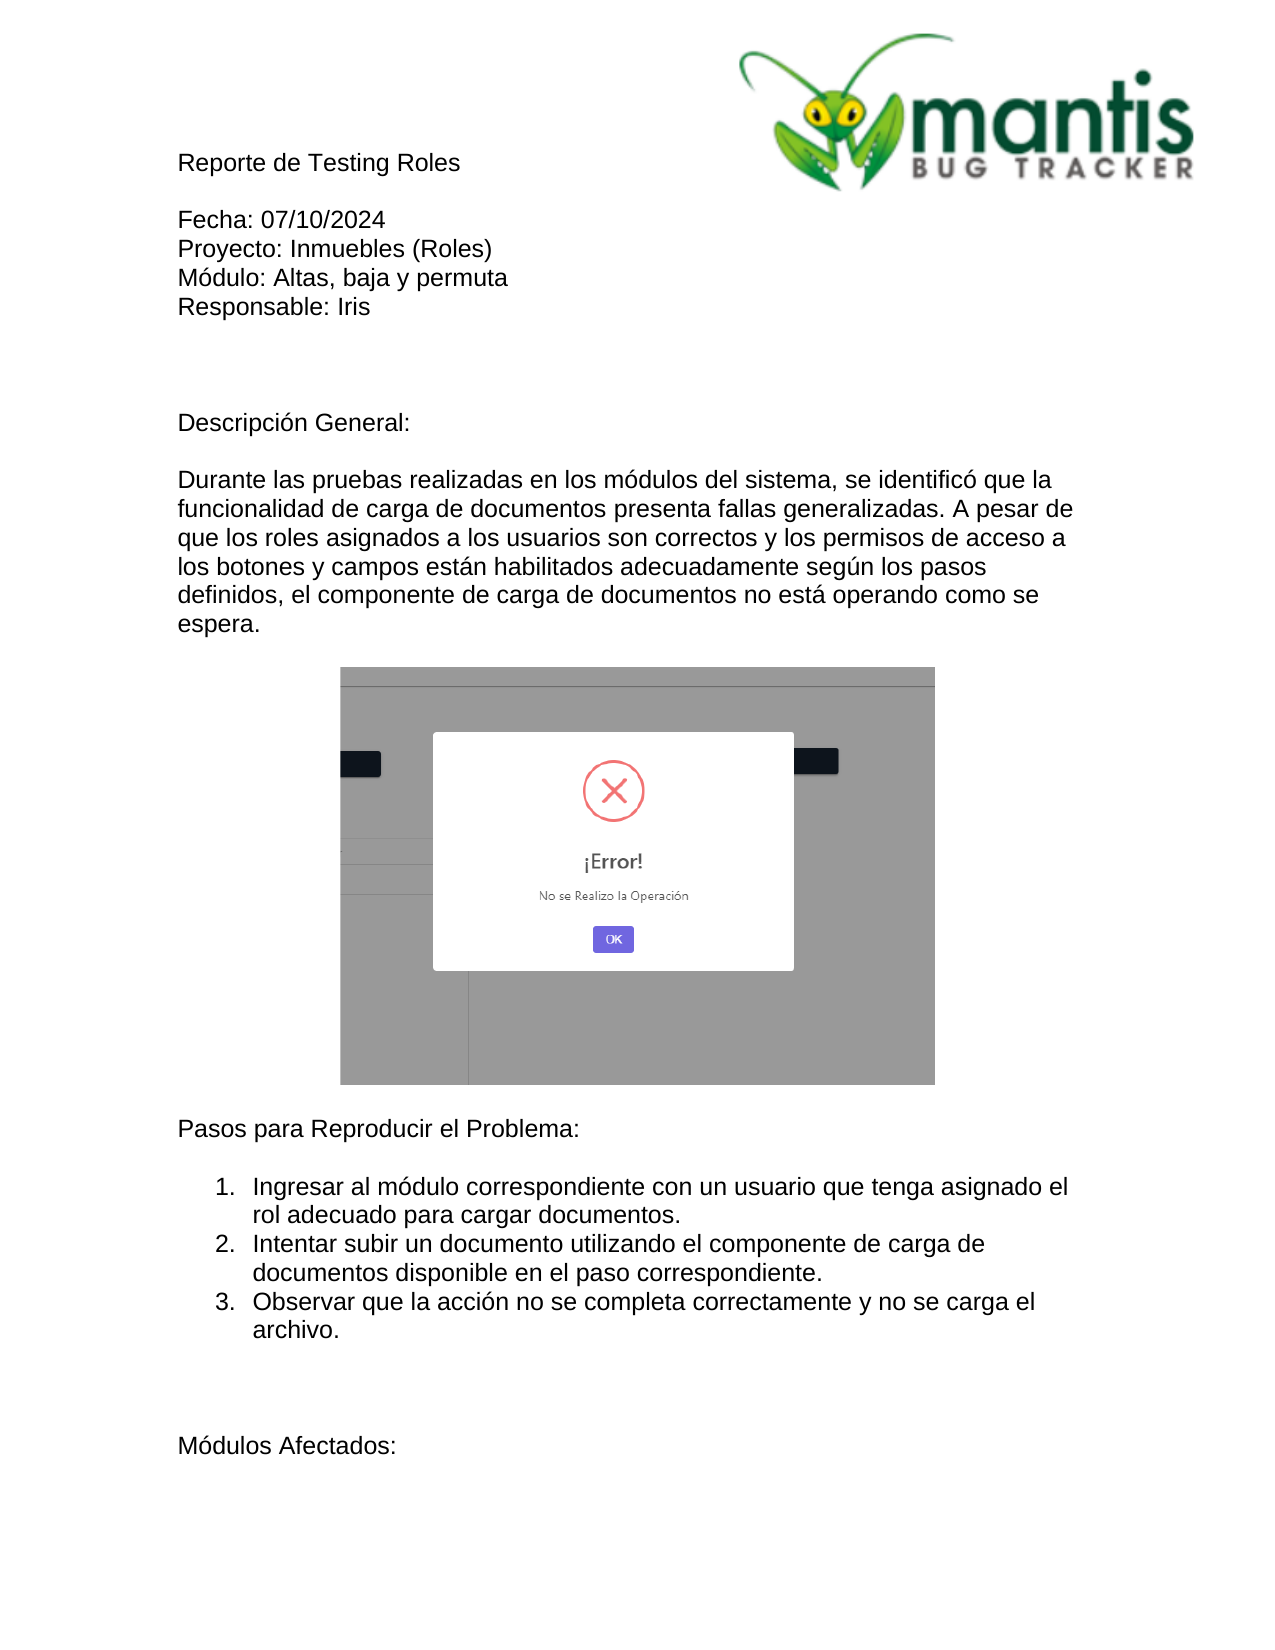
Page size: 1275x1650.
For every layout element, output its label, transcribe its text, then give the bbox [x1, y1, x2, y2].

list Ingresar al módulo correspondiente con un usuario que tenga asignado el rol adecuado para cargar documentos. [215, 1172, 1098, 1229]
list Intentar subir un documento utilizando el componente de carga de documentos disponible en el paso correspondiente. [215, 1229, 1098, 1287]
text Módulos Afectados: [177, 1431, 1098, 1460]
picture [340, 667, 935, 1085]
text Fecha: 07/10/2024 Proyecto: Inmuebles (Roles) Módulo: Altas, baja y permuta Responsable: Iris [177, 206, 1098, 321]
text Durante las pruebas realizadas en los módulos del sistema, se identificó que la funcionalidad de carga de documentos presenta fallas generalizadas. A pesar de que los roles asignados a los usuarios son correctos y los permisos de acceso a los botones y campos están habilitados adecuadamente según los pasos definidos, el componente de carga de documentos no está operando como se espera. [177, 466, 1098, 638]
text Pasos para Reproducir el Problema: [177, 1114, 1098, 1143]
text Reporte de Testing Roles [177, 148, 724, 176]
picture [724, 12, 1242, 204]
text Descripción General: [177, 408, 1098, 436]
list Observar que la acción no se completa correctamente y no se carga el archivo. [215, 1287, 1098, 1344]
